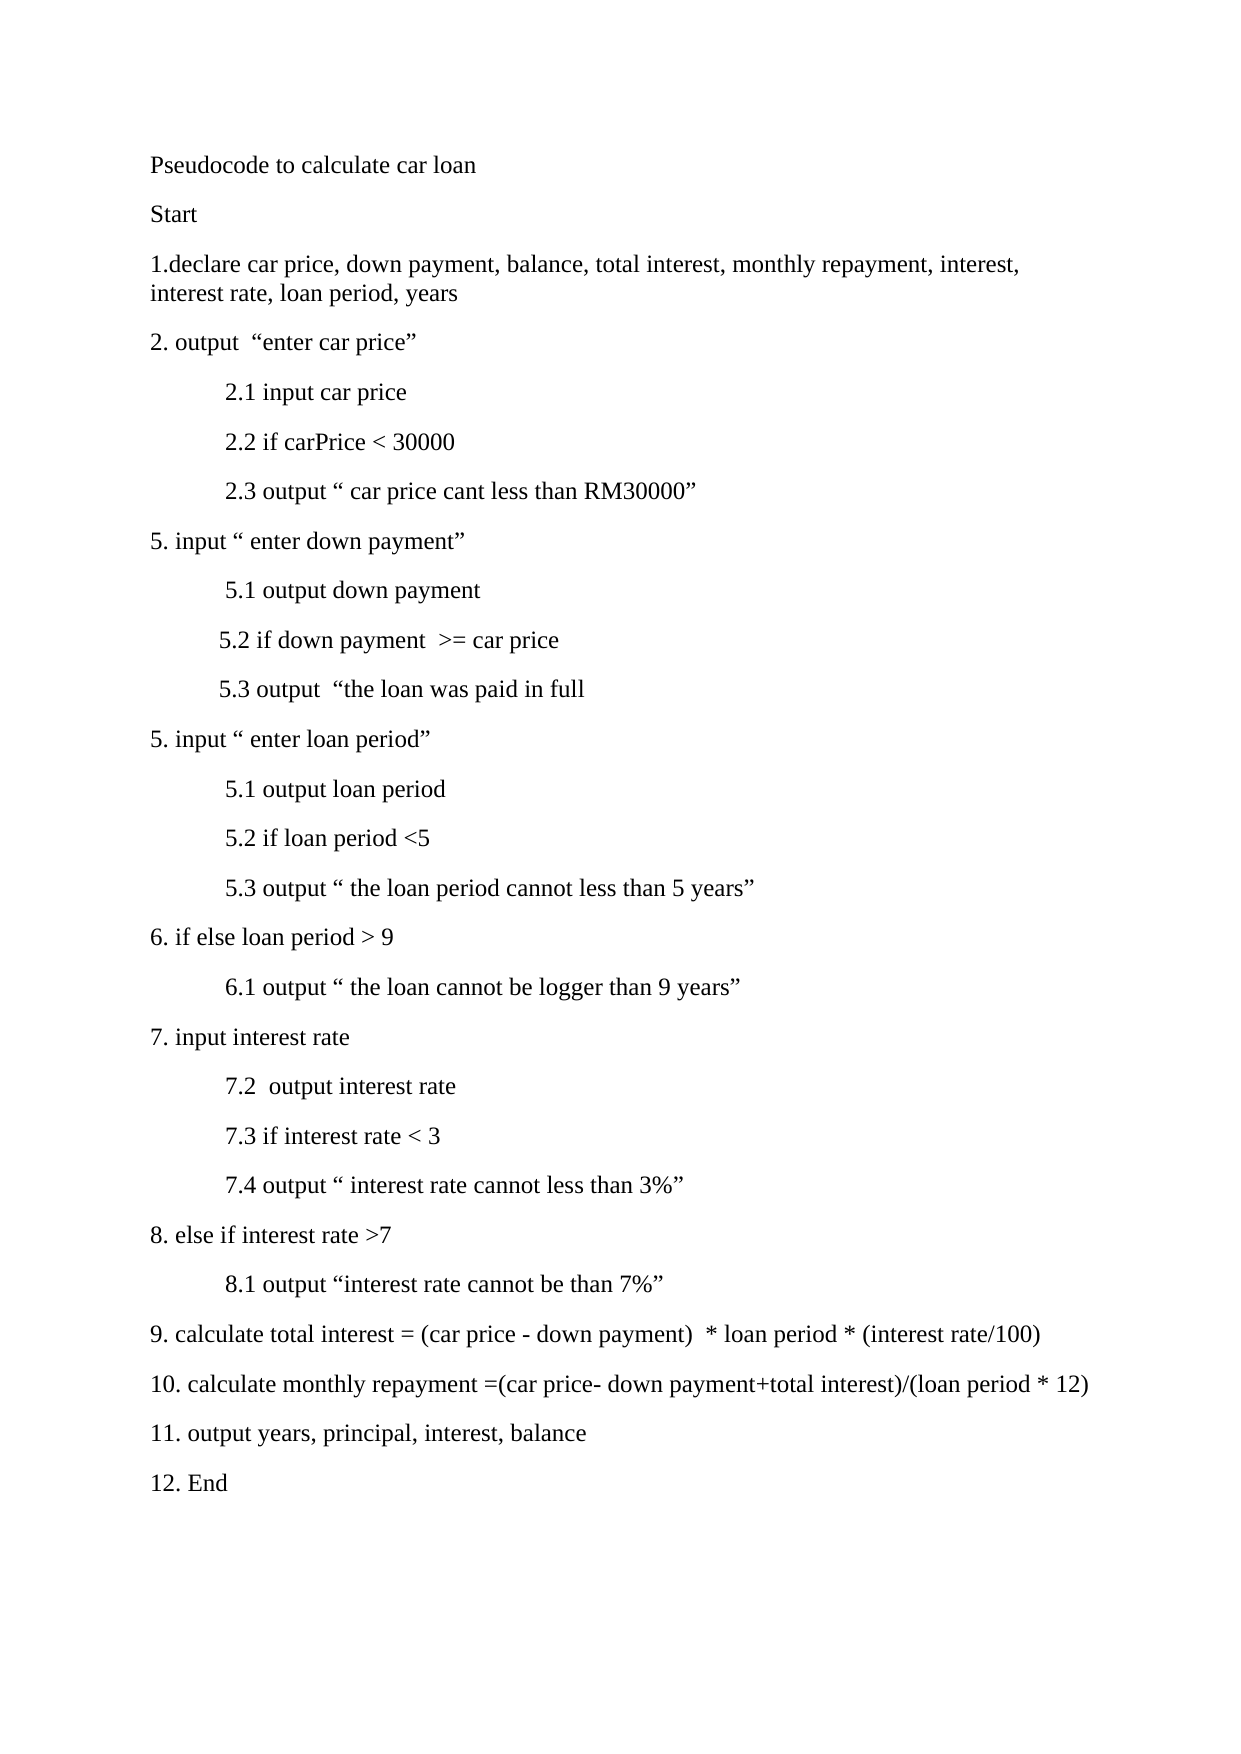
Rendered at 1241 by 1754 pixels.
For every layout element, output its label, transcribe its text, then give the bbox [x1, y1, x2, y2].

text Pseudocode to calculate car loan [150, 150, 1090, 179]
text Start [150, 199, 1090, 228]
text 7.3 if interest rate < 3 [150, 1121, 1090, 1149]
text 8.1 output “interest rate cannot be than 7%” [150, 1269, 1090, 1298]
text 2.3 output “ car price cant less than RM30000” [150, 476, 1090, 505]
text 5.1 output loan period [150, 774, 1090, 802]
text 5.3 output “ the loan period cannot less than 5 years” [150, 873, 1090, 902]
text 2.2 if carPrice < 30000 [150, 427, 1090, 455]
text 8. else if interest rate >7 [150, 1220, 1090, 1249]
text 10. calculate monthly repayment =(car price- down payment+total interest)/(loan period * 12) [150, 1369, 1090, 1397]
text 12. End [150, 1468, 1090, 1497]
text 5.2 if loan period <5 [150, 823, 1090, 852]
text 6. if else loan period > 9 [150, 922, 1090, 951]
text 7.2 output interest rate [150, 1071, 1090, 1100]
text 5. input “ enter down payment” [150, 526, 1090, 554]
text 7. input interest rate [150, 1022, 1090, 1050]
text 7.4 output “ interest rate cannot less than 3%” [150, 1170, 1090, 1199]
text 2.1 input car price [150, 377, 1090, 406]
text 1.declare car price, down payment, balance, total interest, monthly repayment, interest, interest rate, loan period, years [150, 249, 1090, 307]
text 9. calculate total interest = (car price - down payment) * loan period * (interest rate/100) [150, 1319, 1090, 1348]
text 5. input “ enter loan period” [150, 724, 1090, 753]
text 5.1 output down payment [150, 575, 1090, 604]
text 5.2 if down payment >= car price [150, 625, 1090, 654]
text 2. output “enter car price” [150, 327, 1090, 356]
text 6.1 output “ the loan cannot be logger than 9 years” [150, 972, 1090, 1001]
text 11. output years, principal, interest, balance [150, 1418, 1090, 1447]
text 5.3 output “the loan was paid in full [150, 674, 1090, 703]
